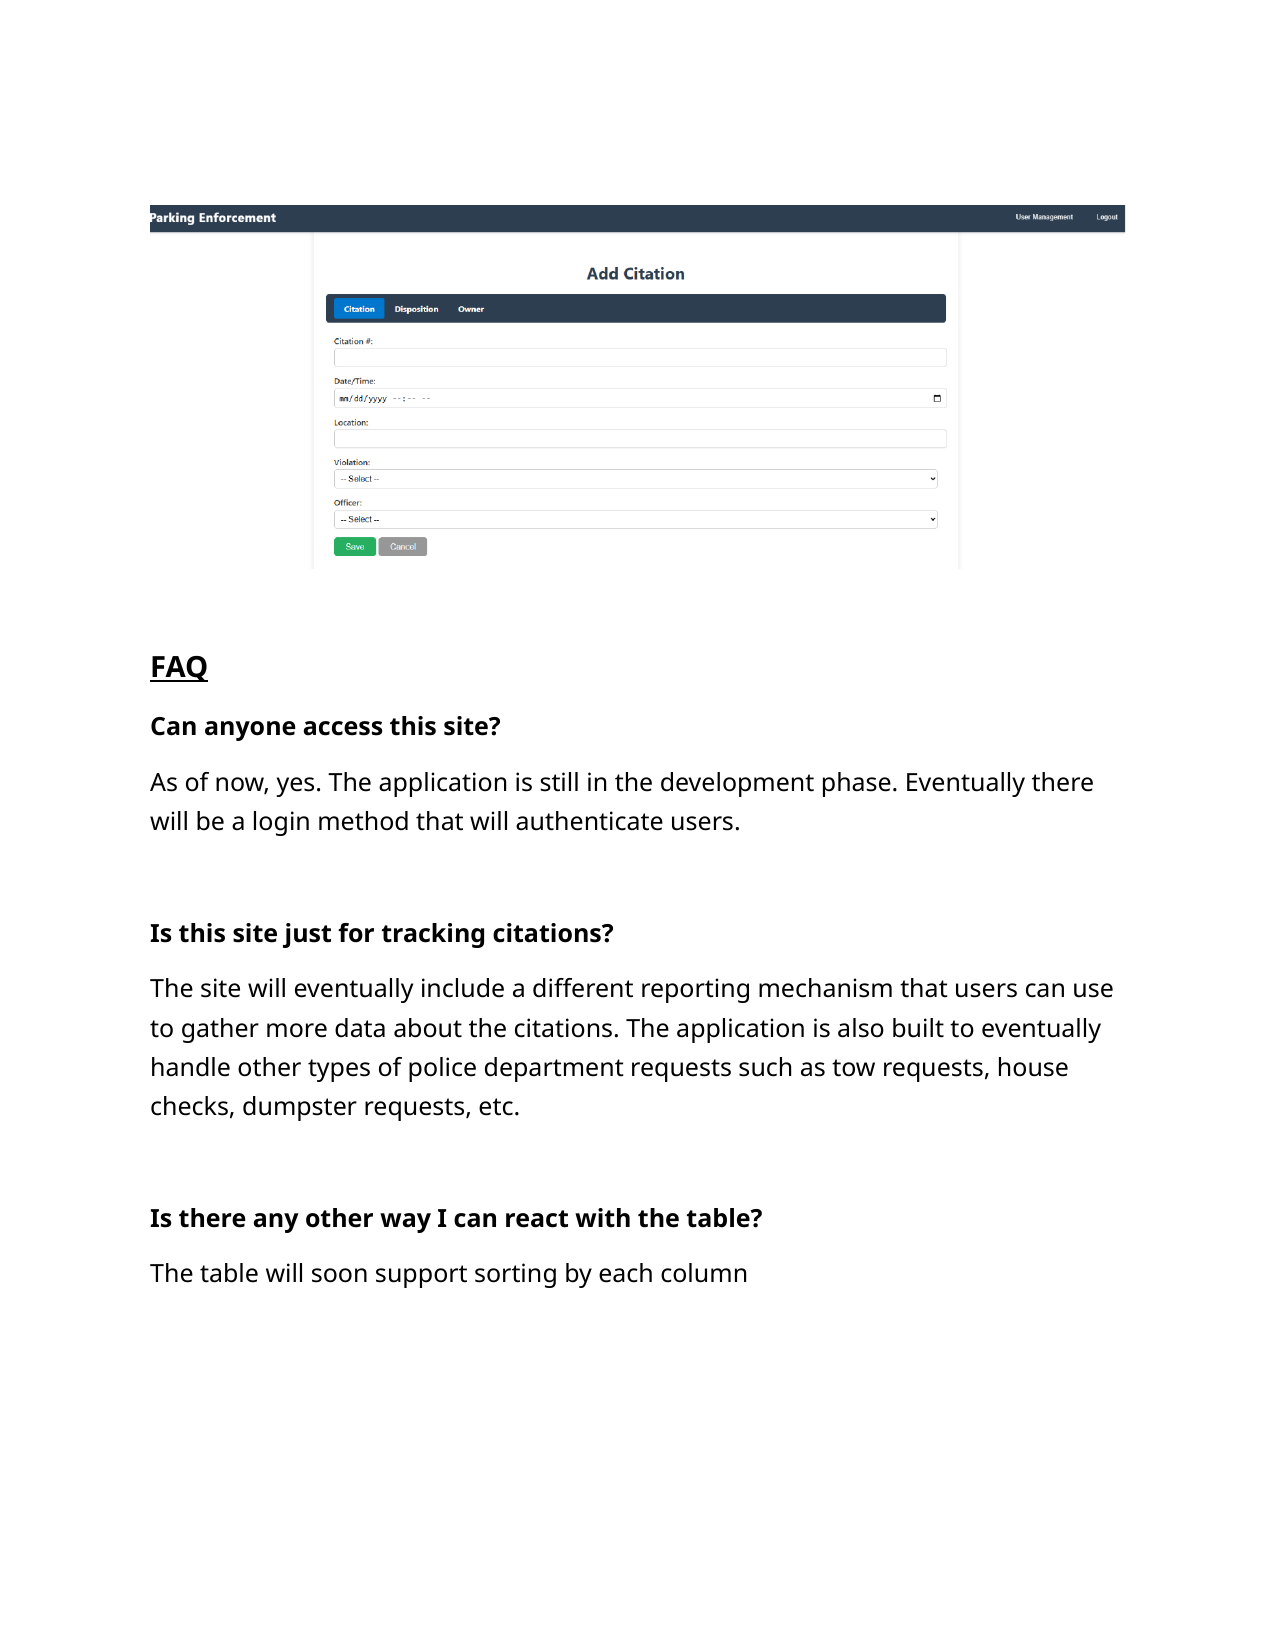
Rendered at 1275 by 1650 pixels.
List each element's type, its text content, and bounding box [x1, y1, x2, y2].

text Is there any other way I can react with the table? [150, 1200, 1125, 1234]
text FAQ [150, 646, 1125, 686]
text The site will eventually include a different reporting mechanism that users can use to gather more data about the citations. The application is also built to eventually handle other types of police department requests such as tow requests, house checks, dumpster requests, etc. [150, 971, 1125, 1123]
picture [150, 205, 1125, 569]
text Can anyone access this site? [150, 708, 1125, 743]
text As of now, yes. The application is still in the development phase. Eventually there will be a login method that will authenticate users. [150, 764, 1125, 838]
text The table will soon support sorting by each column [150, 1256, 1125, 1290]
text Is this site just for tracking citations? [150, 915, 1125, 949]
